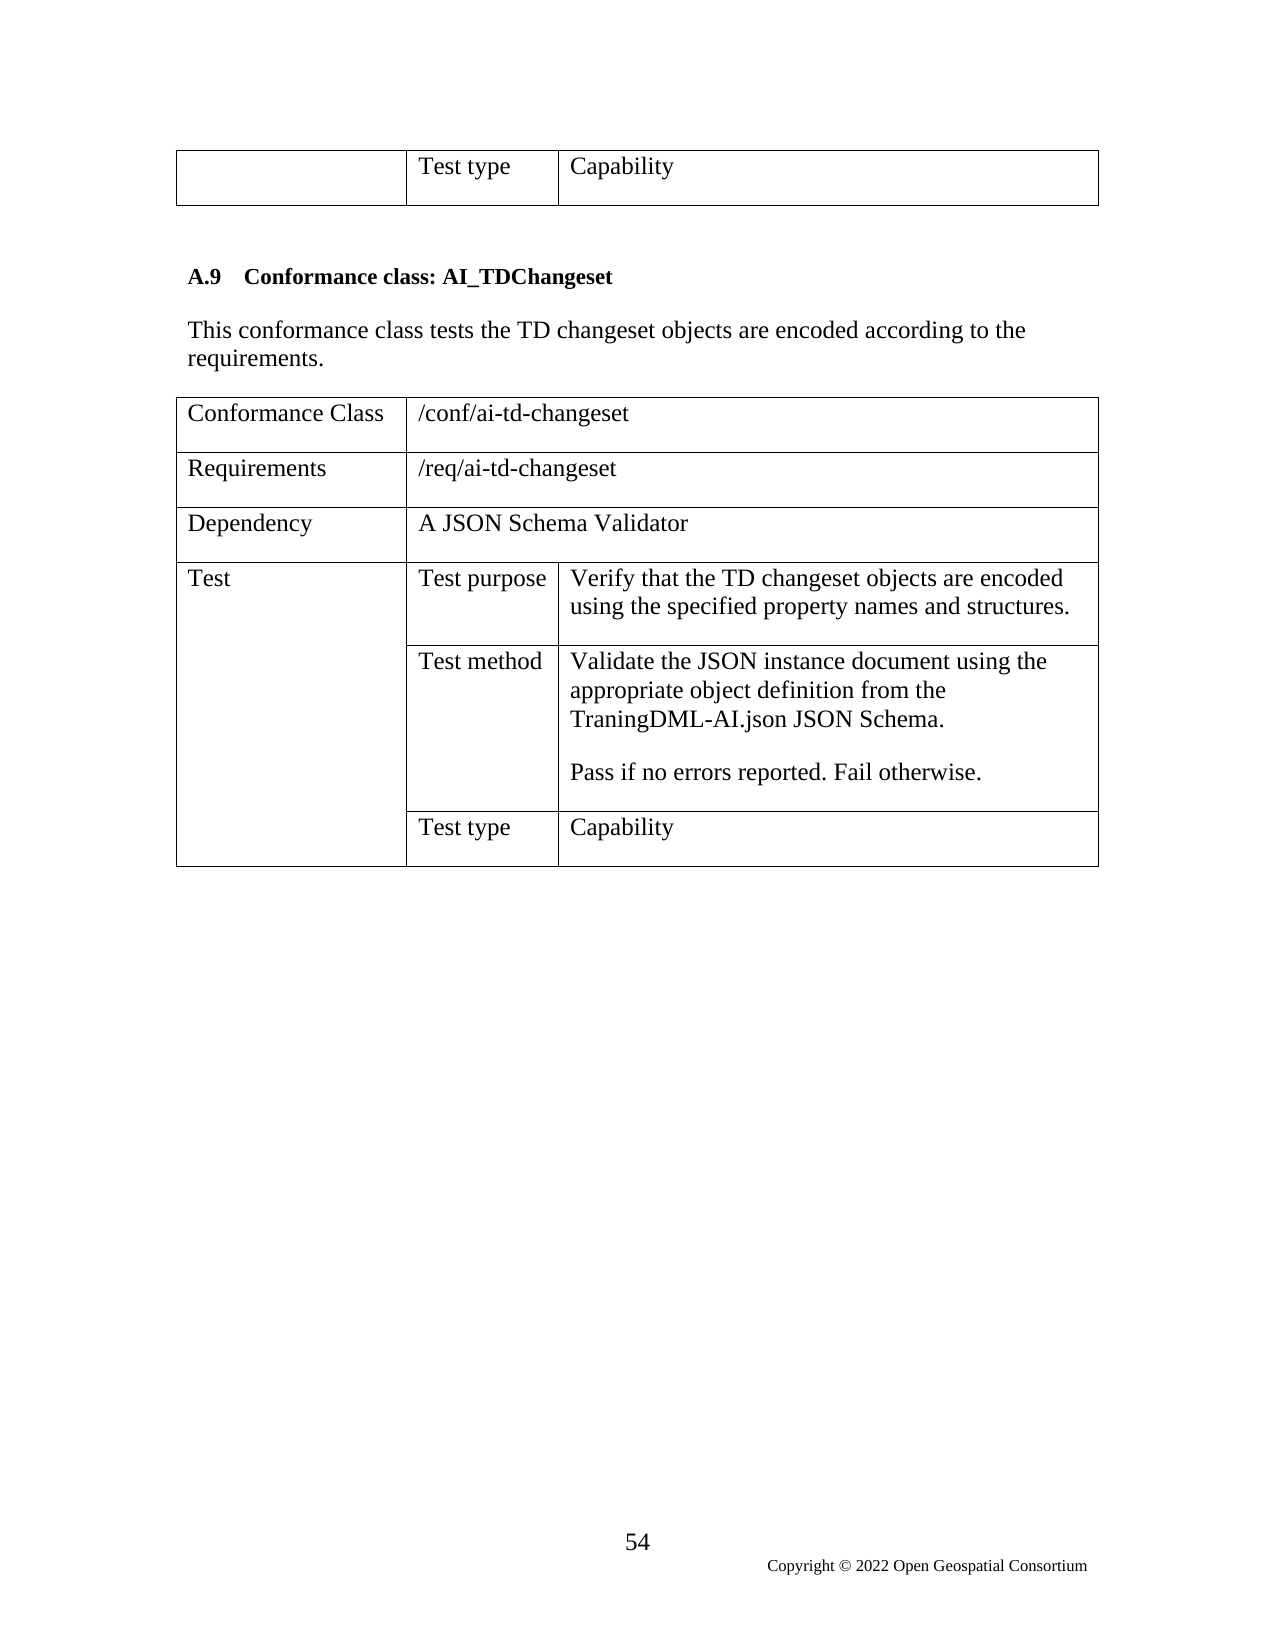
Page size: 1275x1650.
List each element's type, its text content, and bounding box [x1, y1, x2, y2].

table_header Conformance Class [177, 398, 406, 452]
table_cell Validate the JSON instance document using the appropriate object definition from the TraningDML-AI.json JSON Schema. Pass if no errors reported. Fail otherwise. [559, 646, 1098, 811]
table_cell Requirements [177, 453, 406, 507]
table_cell Test type [407, 812, 558, 866]
table_cell /req/ai-td-changeset [407, 453, 1098, 507]
text Conformance class: AI_TDChangeset [187, 264, 1087, 290]
table_cell A JSON Schema Validator [407, 508, 1098, 562]
text This conformance class tests the TD changeset objects are encoded according to the requirements. [187, 315, 1087, 372]
table_cell Test type [407, 151, 558, 205]
table_cell Test method [407, 646, 558, 811]
table_cell Dependency [177, 508, 406, 562]
table_header /conf/ai-td-changeset [407, 398, 1098, 452]
table_cell Verify that the TD changeset objects are encoded using the specified property names and structures. [559, 563, 1098, 645]
table_cell Capability [559, 812, 1098, 866]
table_cell Capability [559, 151, 1098, 205]
table_cell Test purpose [407, 563, 558, 645]
table_cell Test [177, 563, 406, 866]
